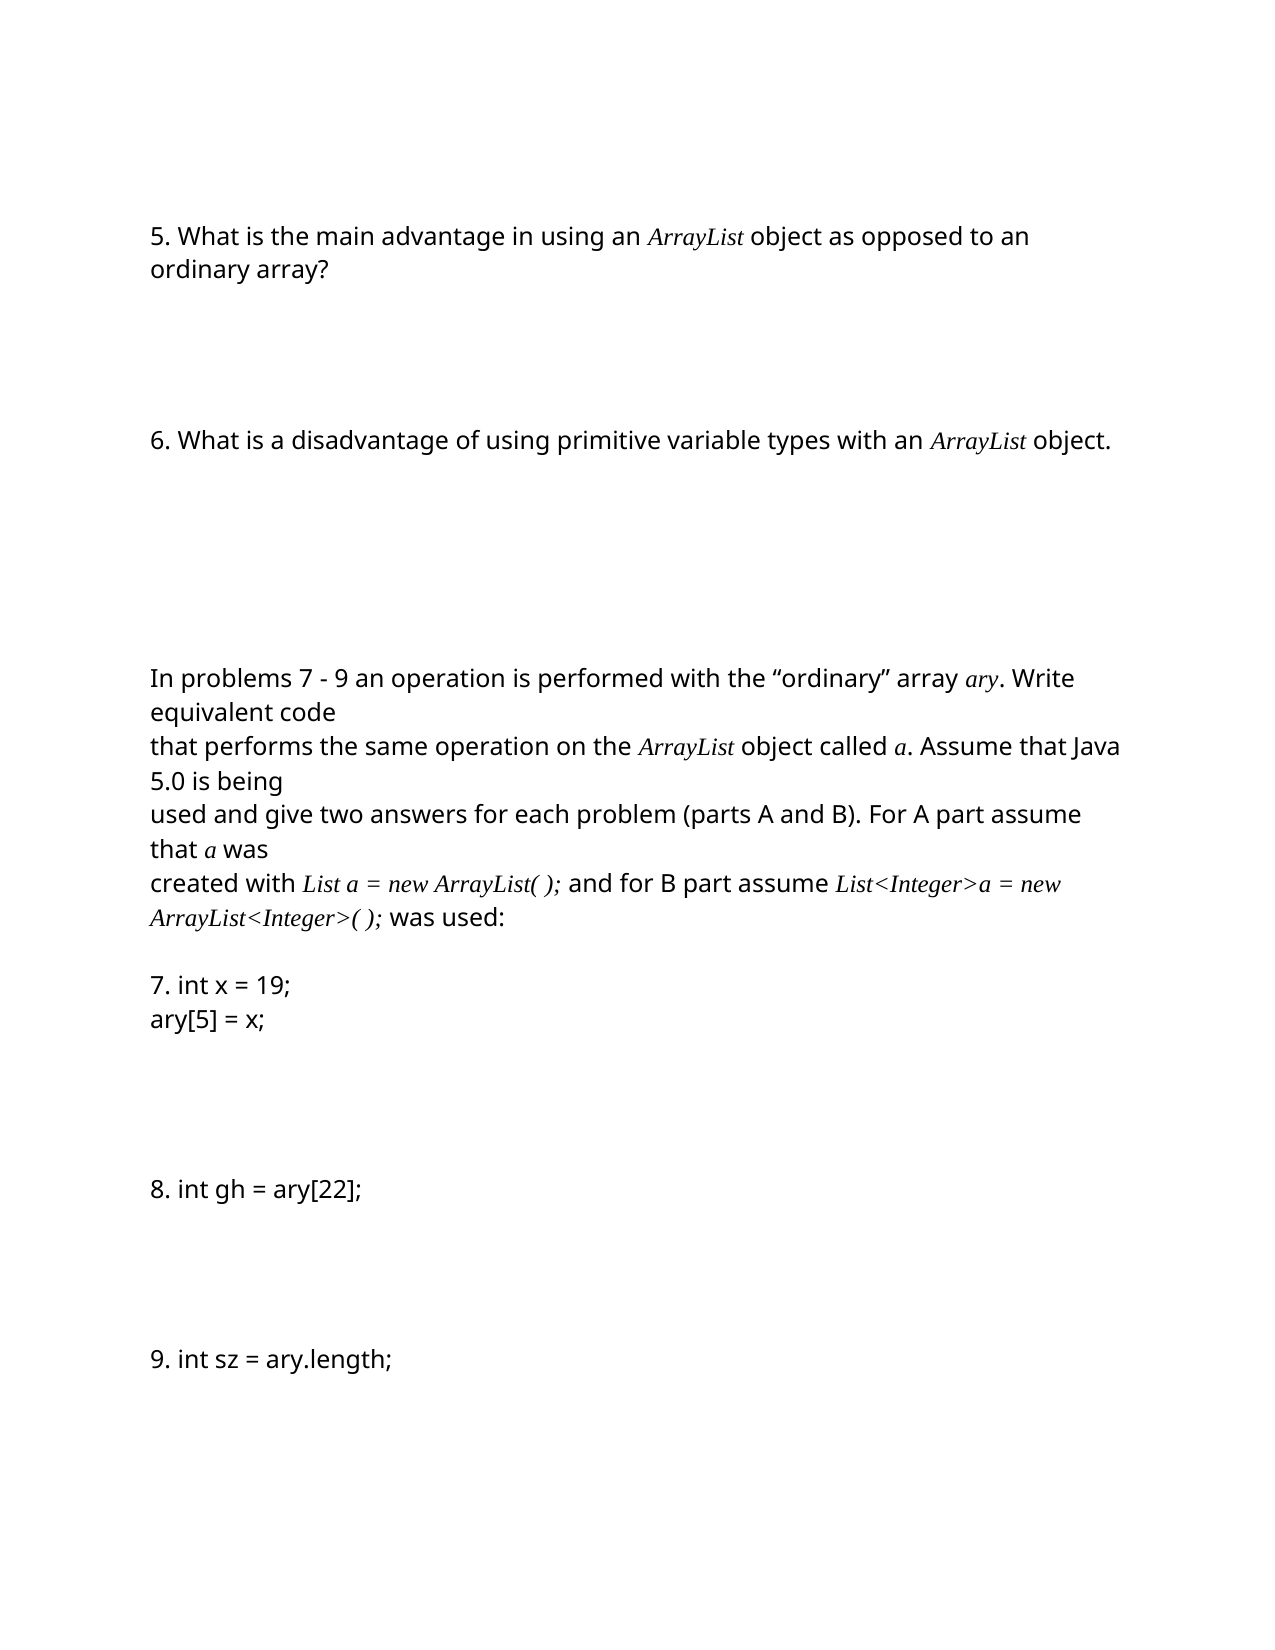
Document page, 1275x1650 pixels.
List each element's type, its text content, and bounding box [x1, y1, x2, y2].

text that performs the same operation on the ArrayList object called a. Assume that Java 5.0 is being [150, 729, 1125, 797]
text 5. What is the main advantage in using an ArrayList object as opposed to an ordinary array? [150, 218, 1125, 286]
text ary[5] = x; [150, 1002, 1125, 1036]
text 6. What is a disadvantage of using primitive variable types with an ArrayList object. [150, 422, 1125, 457]
text used and give two answers for each problem (parts A and B). For A part assume that a was [150, 797, 1125, 865]
text 9. int sz = ary.length; [150, 1342, 1125, 1376]
text In problems 7 - 9 an operation is performed with the “ordinary” array ary. Write equivalent code [150, 661, 1125, 729]
text ArrayList<Integer>( ); was used: [150, 899, 1125, 933]
text 8. int gh = ary[22]; [150, 1172, 1125, 1206]
text created with List a = new ArrayList( ); and for B part assume List<Integer>a = new [150, 865, 1125, 899]
text 7. int x = 19; [150, 967, 1125, 1002]
